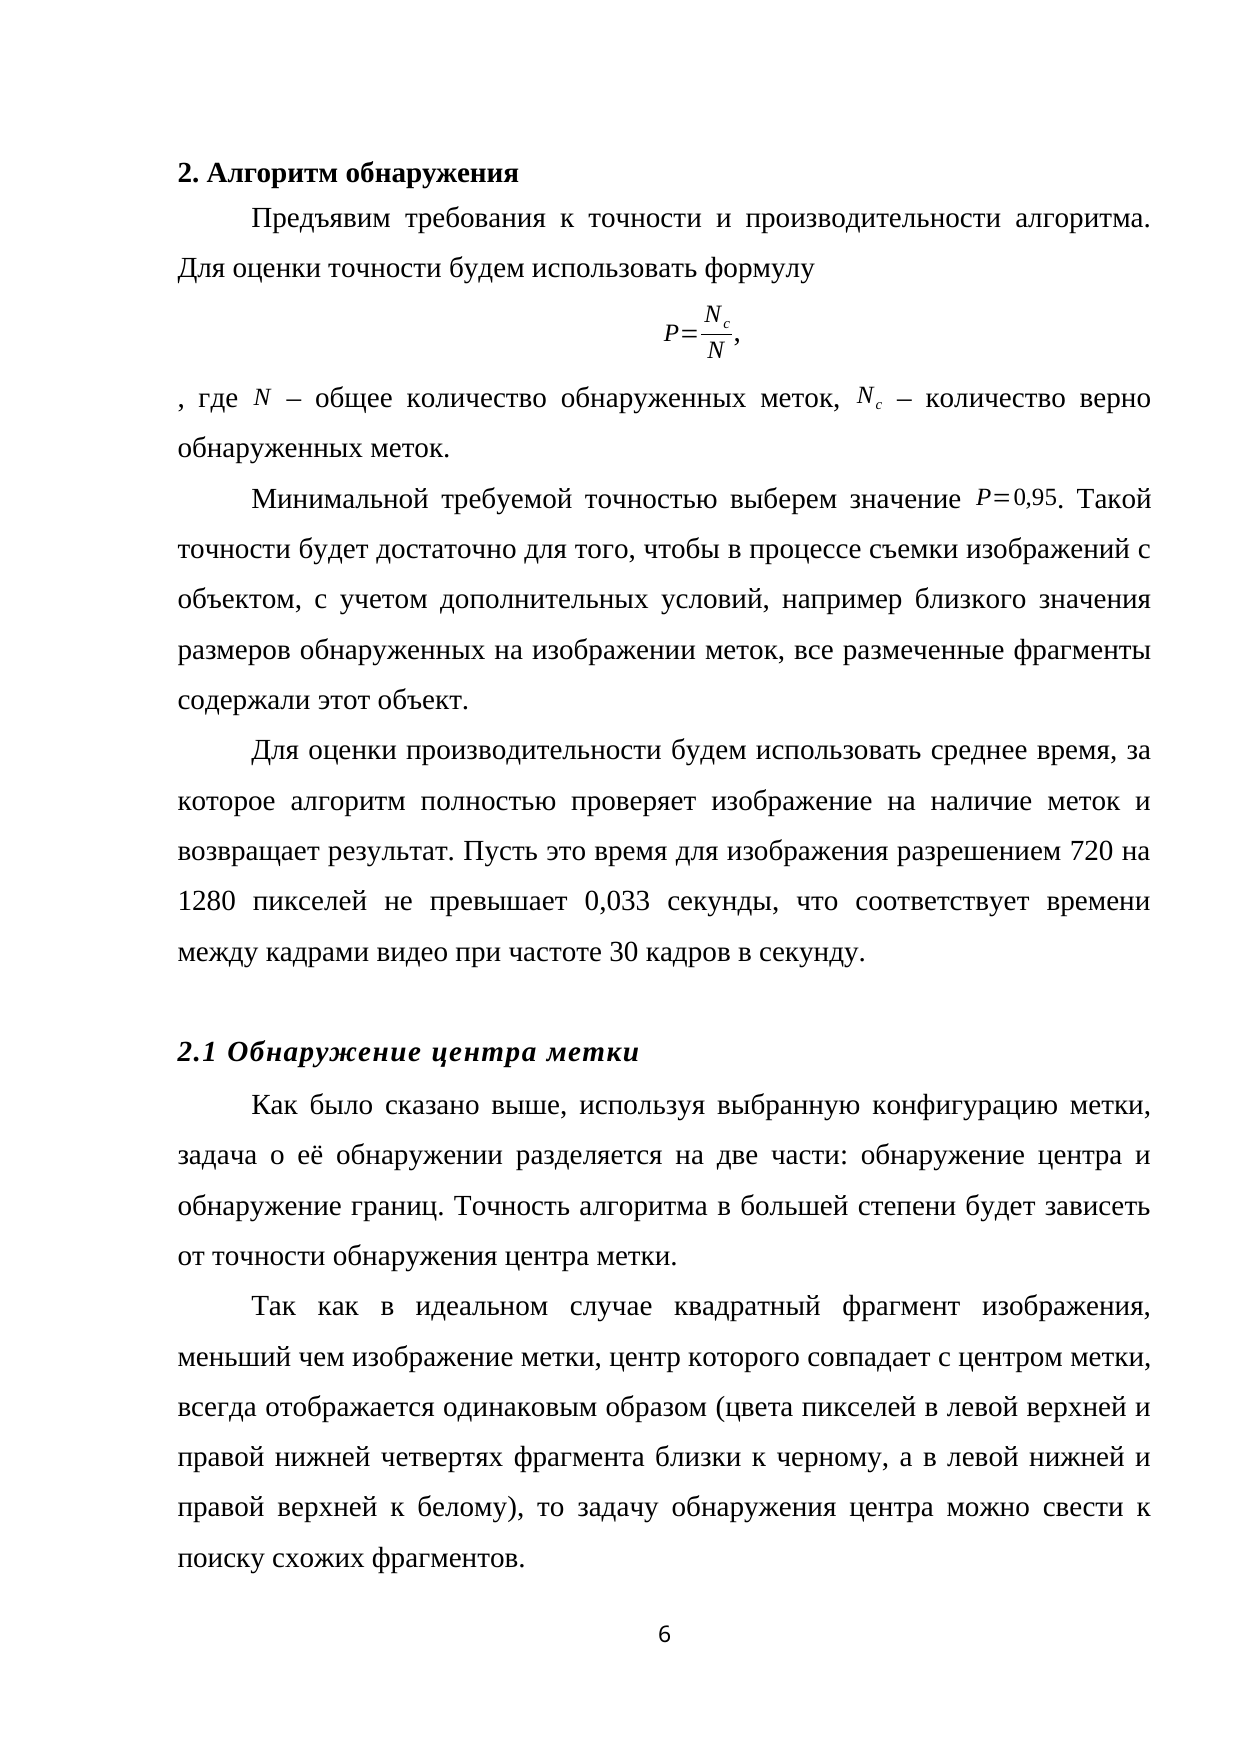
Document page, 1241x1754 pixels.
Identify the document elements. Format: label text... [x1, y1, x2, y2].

text , где – общее количество обнаруженных меток, – количество верно обнаруженных меток. [177, 380, 1152, 464]
text Как было сказано выше, используя выбранную конфигурацию метки, задача о её обнаружении разделяется на две части: обнаружение центра и обнаружение границ. Точность алгоритма в большей степени будет зависеть от точности обнаружения центра метки. [177, 1087, 1152, 1272]
subtitle 2. Алгоритм обнаружения [177, 156, 1152, 189]
text Минимальной требуемой точностью выберем значение . Такой точности будет достаточно для того, чтобы в процессе съемки изображений с объектом, с учетом дополнительных условий, например близкого значения размеров обнаруженных на изображении меток, все размеченные фрагменты содержали этот объект. [177, 481, 1152, 716]
text Так как в идеальном случае квадратный фрагмент изображения, меньший чем изображение метки, центр которого совпадает с центром метки, всегда отображается одинаковым образом (цвета пикселей в левой верхней и правой нижней четвертях фрагмента близки к черному, а в левой нижней и правой верхней к белому), то задачу обнаружения центра можно свести к поиску схожих фрагментов. [177, 1288, 1152, 1573]
text , [177, 301, 1152, 363]
text Для оценки производительности будем использовать среднее время, за которое алгоритм полностью проверяет изображение на наличие меток и возвращает результат. Пусть это время для изображения разрешением 720 на 1280 пикселей не превышает 0,033 секунды, что соответствует времени между кадрами видео при частоте 30 кадров в секунду. [177, 732, 1152, 967]
text Предъявим требования к точности и производительности алгоритма. Для оценки точности будем использовать формулу [177, 200, 1152, 284]
subtitle 2.1 Обнаружение центра метки [177, 1034, 1152, 1068]
